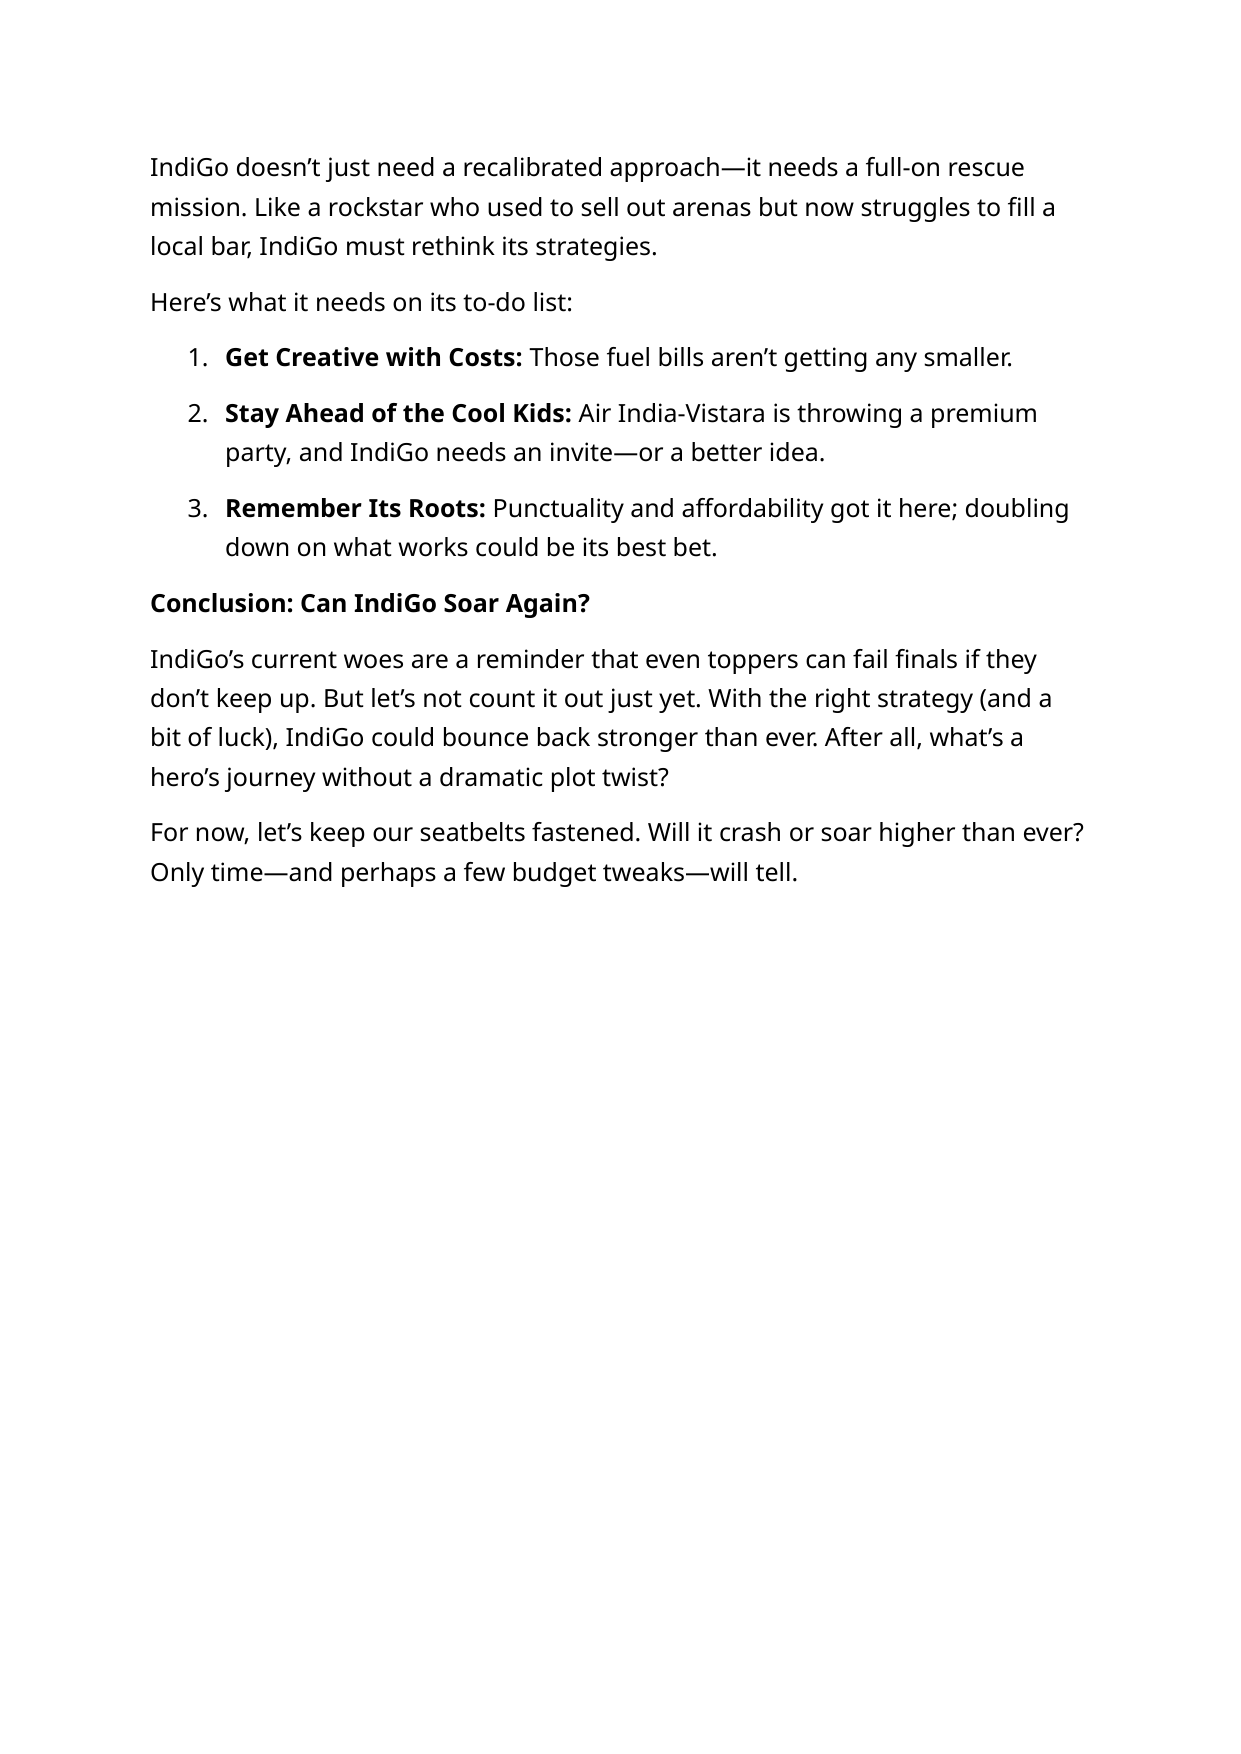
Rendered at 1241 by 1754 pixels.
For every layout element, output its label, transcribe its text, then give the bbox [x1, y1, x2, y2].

text Conclusion: Can IndiGo Soar Again? [150, 586, 1090, 620]
text IndiGo doesn’t just need a recalibrated approach—it needs a full-on rescue mission. Like a rockstar who used to sell out arenas but now struggles to fill a local bar, IndiGo must rethink its strategies. [150, 150, 1090, 262]
list Remember Its Roots: Punctuality and affordability got it here; doubling down on what works could be its best bet. [187, 491, 1090, 564]
list Get Creative with Costs: Those fuel bills aren’t getting any smaller. [187, 340, 1090, 374]
text IndiGo’s current woes are a reminder that even toppers can fail finals if they don’t keep up. But let’s not count it out just yet. With the right strategy (and a bit of luck), IndiGo could bounce back stronger than ever. After all, what’s a hero’s journey without a dramatic plot twist? [150, 642, 1090, 793]
list Stay Ahead of the Cool Kids: Air India-Vistara is throwing a premium party, and IndiGo needs an invite—or a better idea. [187, 396, 1090, 469]
text For now, let’s keep our seatbelts fastened. Will it crash or soar higher than ever? Only time—and perhaps a few budget tweaks—will tell. [150, 815, 1090, 888]
text Here’s what it needs on its to-do list: [150, 284, 1090, 318]
